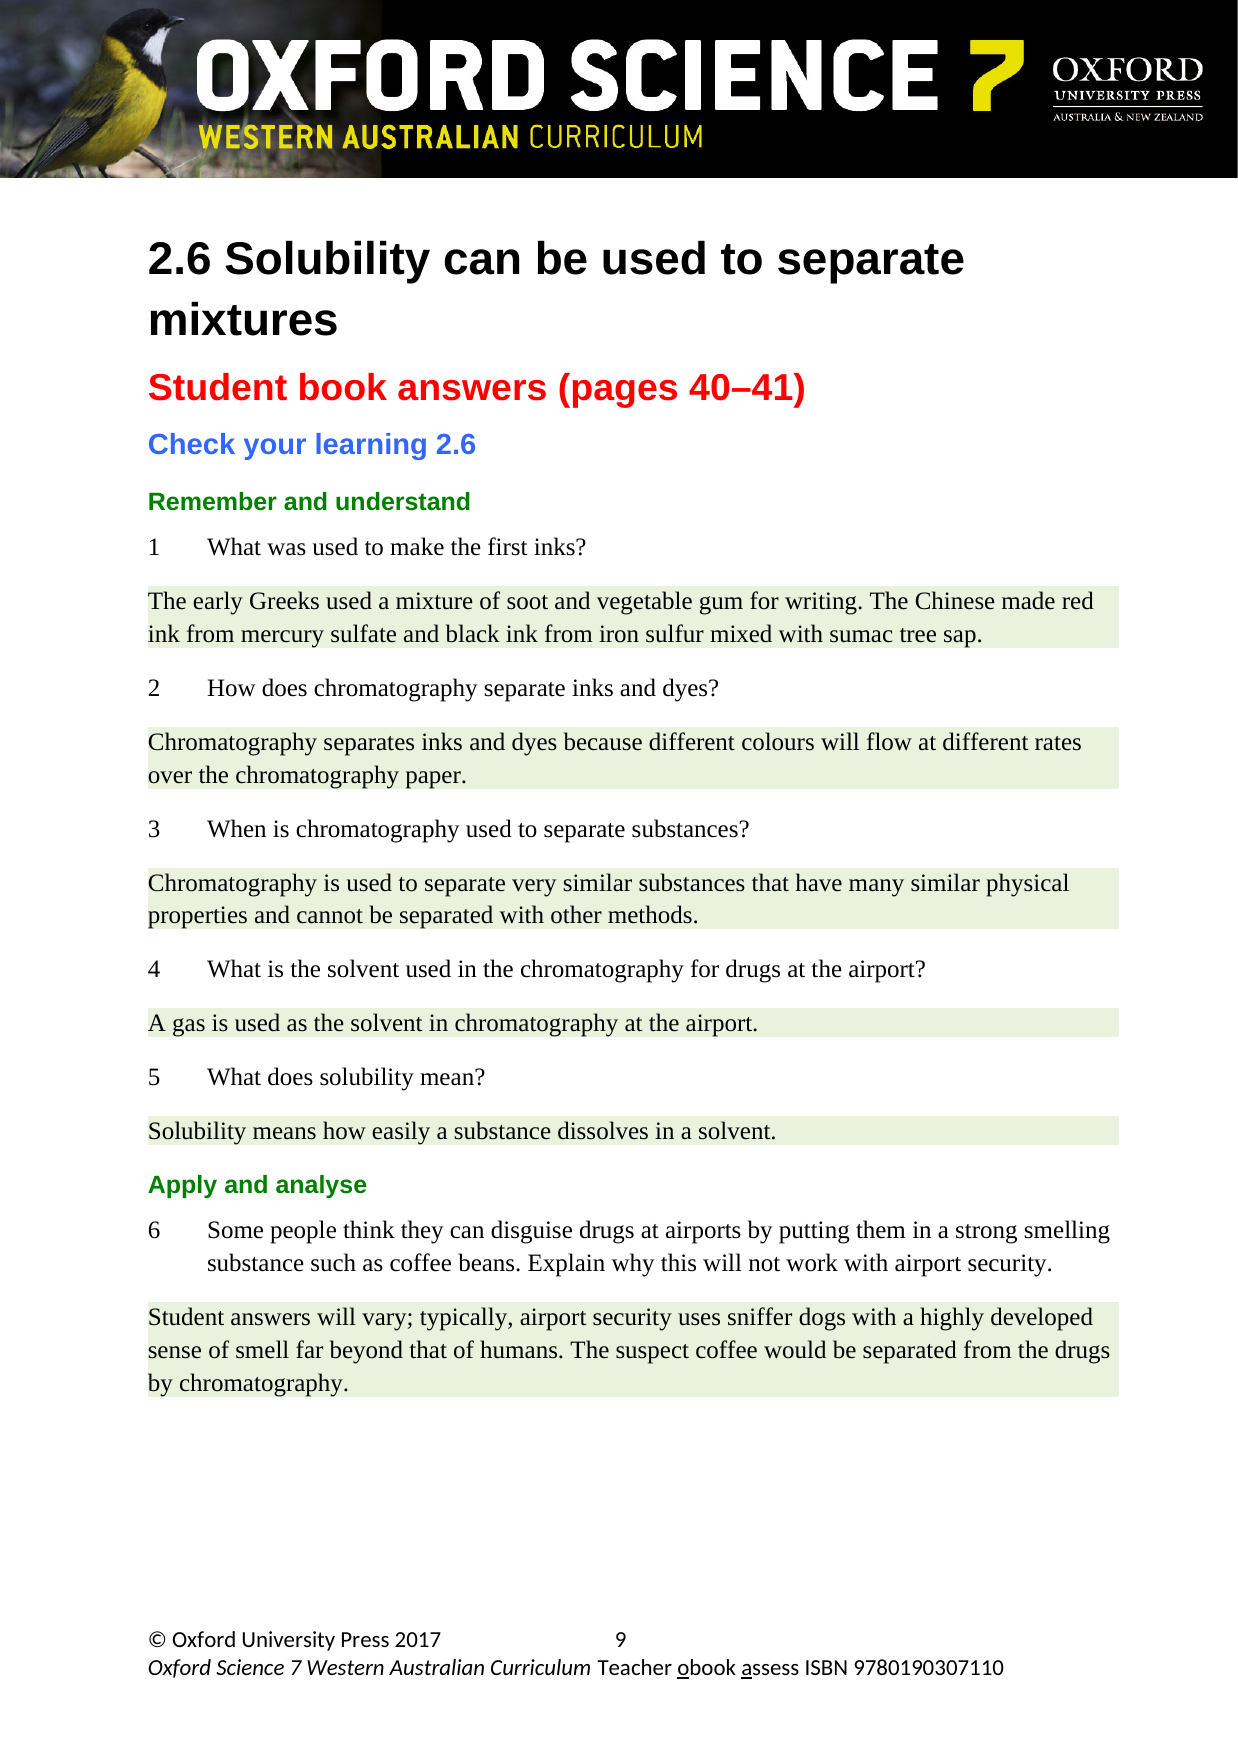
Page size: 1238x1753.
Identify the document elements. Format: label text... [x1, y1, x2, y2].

text 2.6 Solubility can be used to separate mixtures [148, 232, 1119, 345]
text Student answers will vary; typically, airport security uses sniffer dogs with a highly developed sense of smell far beyond that of humans. The suspect coffee would be separated from the drugs by chromatography. [148, 1302, 1119, 1397]
text The early Greeks used a mixture of soot and vegetable gum for writing. The Chinese made red ink from mercury sulfate and black ink from iron sulfur mixed with sumac tree sap. [148, 586, 1119, 648]
text Chromatography separates inks and dyes because different colours will flow at different rates over the chromatography paper. [148, 727, 1119, 789]
list 2 How does chromatography separate inks and dyes? [148, 673, 1119, 702]
list 5 What does solubility mean? [148, 1062, 1119, 1091]
text Student book answers (pages 40–41) [148, 365, 1119, 408]
list 4 What is the solvent used in the chromatography for drugs at the airport? [148, 954, 1119, 983]
text Check your learning 2.6 [148, 427, 1119, 461]
picture [0, 0, 1238, 178]
text A gas is used as the solvent in chromatography at the airport. [148, 1008, 1119, 1037]
text Solubility means how easily a substance dissolves in a solvent. [148, 1116, 1119, 1145]
list 3 When is chromatography used to separate substances? [148, 814, 1119, 842]
list 6 Some people think they can disguise drugs at airports by putting them in a strong smelling substance such as coffee beans. Explain why this will not work with airport security. [148, 1215, 1119, 1277]
list 1 What was used to make the first inks? [148, 532, 1119, 561]
text Apply and analyse [148, 1170, 1119, 1199]
text Remember and understand [148, 487, 1119, 516]
text Chromatography is used to separate very similar substances that have many similar physical properties and cannot be separated with other methods. [148, 868, 1119, 929]
